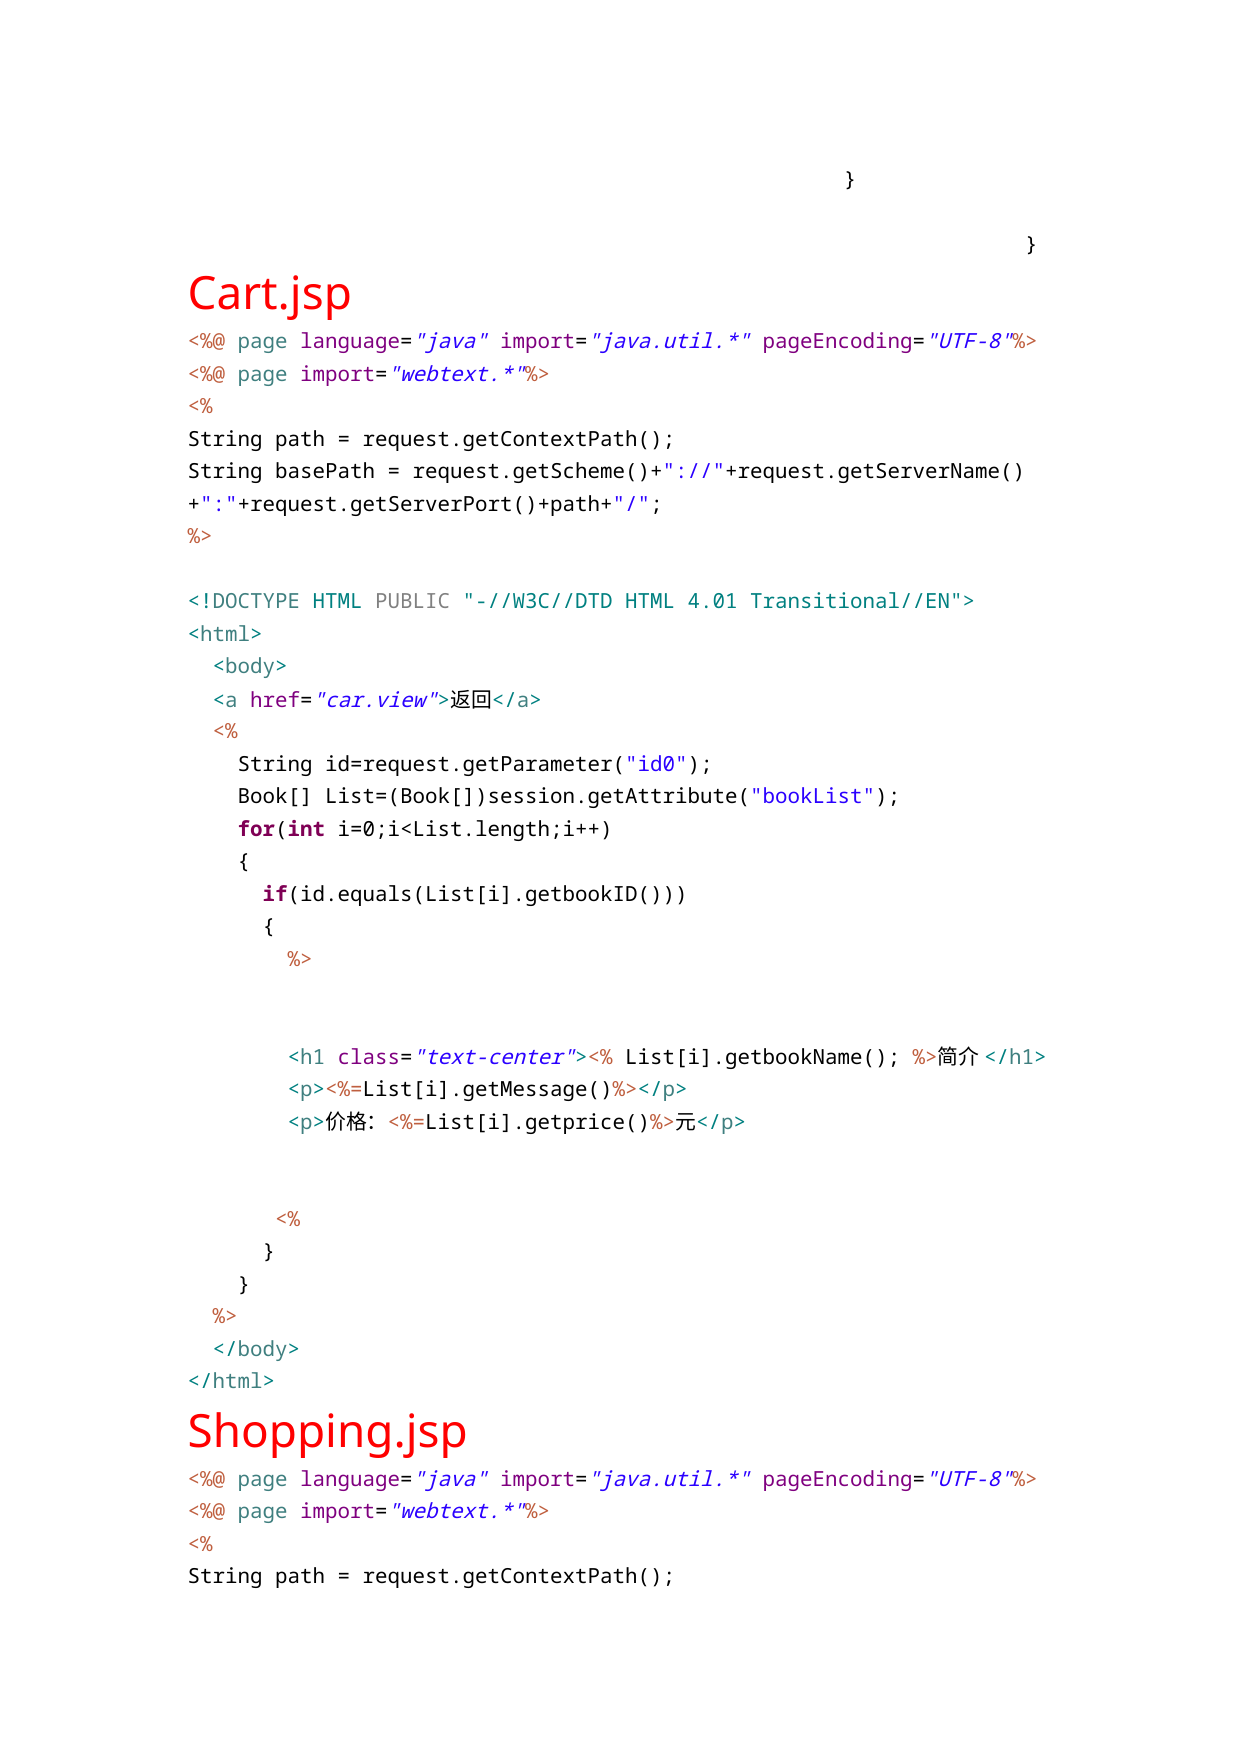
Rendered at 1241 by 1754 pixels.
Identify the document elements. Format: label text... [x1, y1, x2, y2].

text } [187, 227, 1053, 259]
text </html> [187, 1364, 1053, 1397]
text <% [187, 389, 1053, 422]
text for(int i=0;i<List.length;i++) [187, 812, 1053, 844]
text <%@ page language="java" import="java.util.*" pageEncoding="UTF-8"%> [187, 1462, 1053, 1494]
text <body> [187, 649, 1053, 682]
text Book[] List=(Book[])session.getAttribute("bookList"); [187, 779, 1053, 812]
text <%@ page language="java" import="java.util.*" pageEncoding="UTF-8"%> [187, 324, 1053, 357]
text <p>价格：<%=List[i].getprice()%>元</p> [187, 1104, 1053, 1137]
text <% [187, 714, 1053, 747]
text <!DOCTYPE HTML PUBLIC "-//W3C//DTD HTML 4.01 Transitional//EN"> [187, 584, 1053, 617]
text %> [187, 519, 1053, 552]
text %> [187, 1299, 1053, 1332]
text { [187, 909, 1053, 942]
text <% [187, 1527, 1053, 1559]
text } [187, 162, 1053, 194]
text <html> [187, 617, 1053, 649]
text <h1 class="text-center"><% List[i].getbookName(); %>简介 </h1> [187, 1039, 1053, 1072]
text %> [187, 942, 1053, 974]
text <p><%=List[i].getMessage()%></p> [187, 1072, 1053, 1104]
text } [187, 1234, 1053, 1267]
text Cart.jsp [187, 259, 1053, 324]
text String path = request.getContextPath(); [187, 422, 1053, 454]
text } [187, 1267, 1053, 1299]
text Shopping.jsp [187, 1397, 1053, 1462]
text <%@ page import="webtext.*"%> [187, 357, 1053, 389]
text <a href="car.view">返回</a> [187, 682, 1053, 714]
text </body> [187, 1332, 1053, 1364]
text <%@ page import="webtext.*"%> [187, 1494, 1053, 1527]
text String basePath = request.getScheme()+"://"+request.getServerName()+":"+request.getServerPort()+path+"/"; [187, 454, 1053, 519]
text if(id.equals(List[i].getbookID())) [187, 877, 1053, 909]
text String id=request.getParameter("id0"); [187, 747, 1053, 779]
text <% [187, 1202, 1053, 1234]
text { [187, 844, 1053, 877]
text String path = request.getContextPath(); [187, 1559, 1053, 1592]
